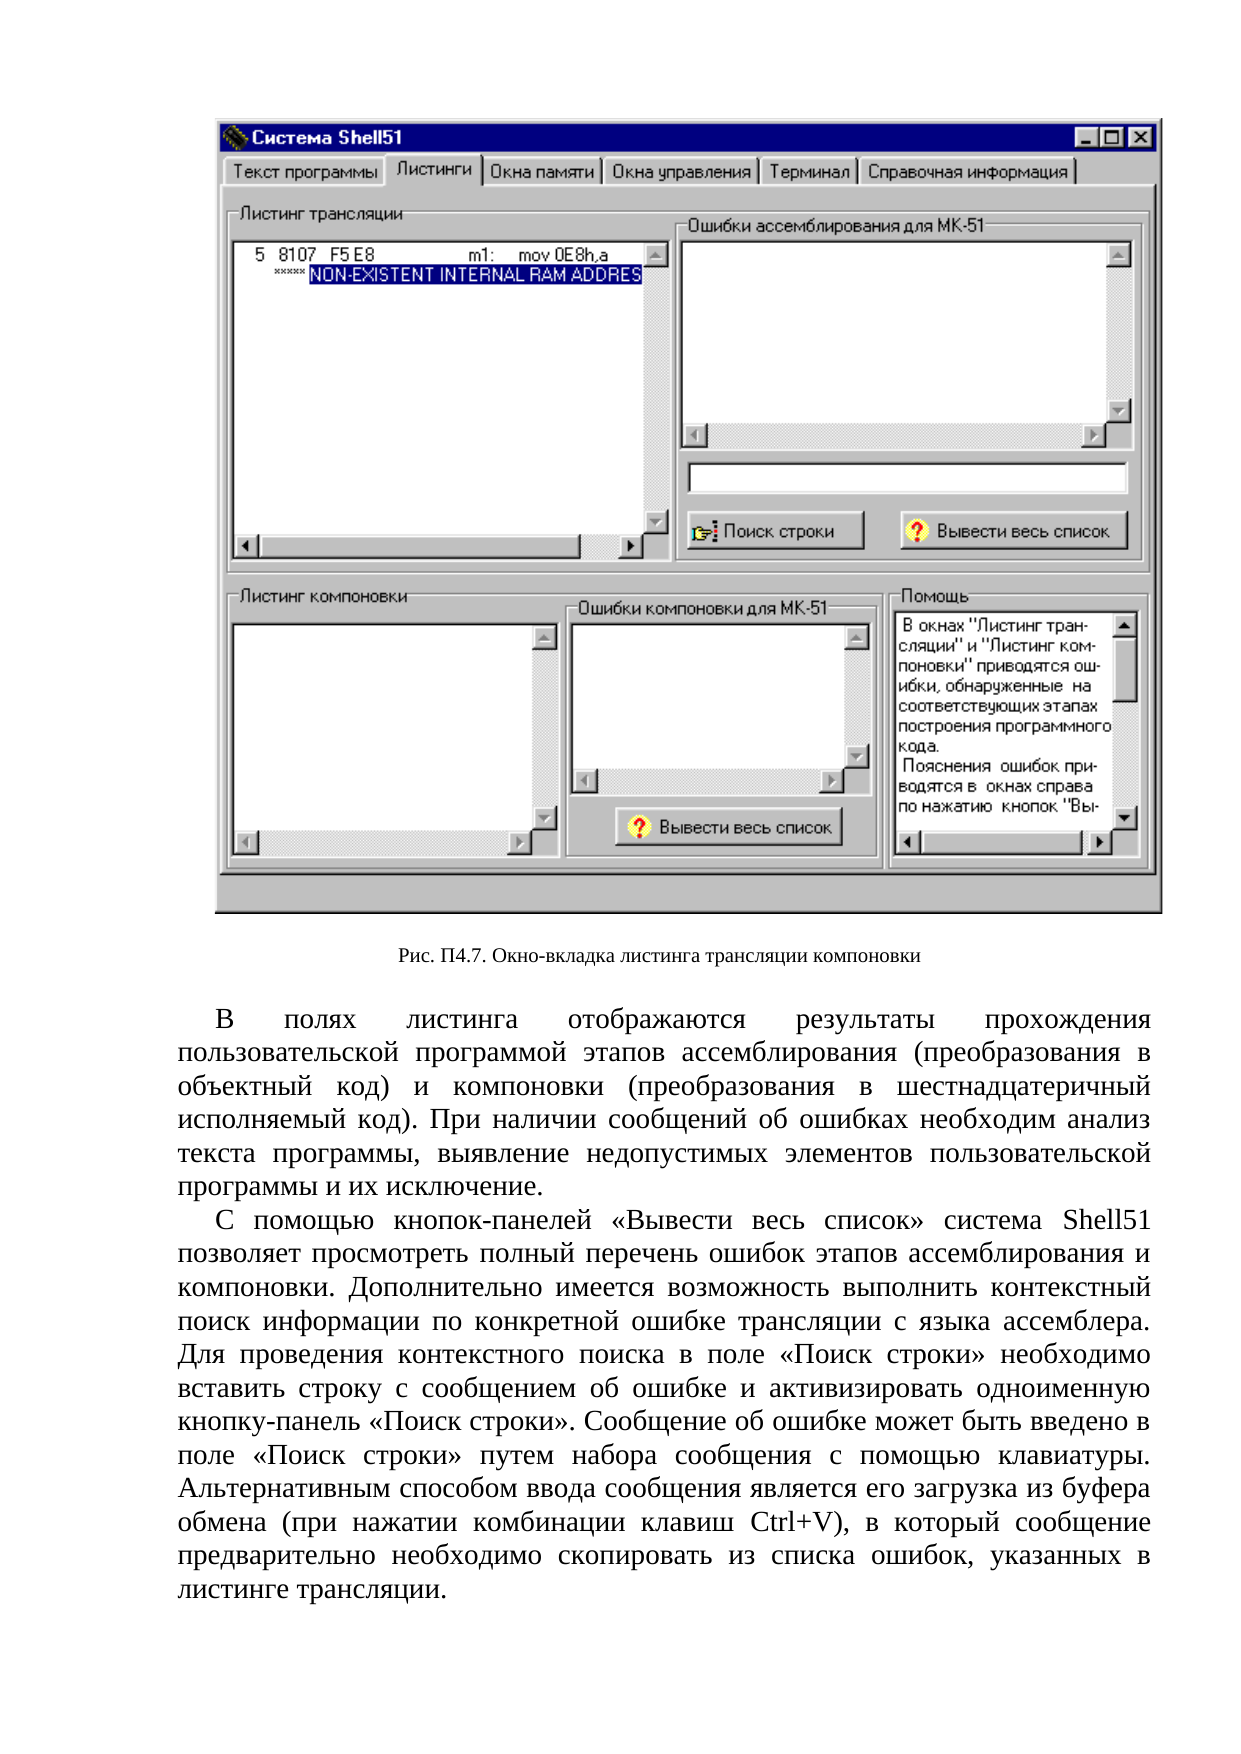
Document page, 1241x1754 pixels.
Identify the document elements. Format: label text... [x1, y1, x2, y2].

text Рис. П4.7. Окно-вкладка листинга трансляции компоновки [251, 943, 1152, 967]
picture [214, 118, 1163, 914]
text В полях листинга отображаются результаты прохождения пользовательской программой этапов ассемблирования (преобразования в объектный код) и компоновки (преобразования в шестнадцатеричный исполняемый код). При наличии сообщений об ошибках необходим анализ текста программы, выявление недопустимых элементов пользовательской программы и их исключение. [177, 1001, 1152, 1202]
text С помощью кнопок-панелей «Вывести весь список» система Shell51 позволяет просмотреть полный перечень ошибок этапов ассемблирования и компоновки. Дополнительно имеется возможность выполнить контекстный поиск информации по конкретной ошибке трансляции с языка ассемблера. Для проведения контекстного поиска в поле «Поиск строки» необходимо вставить строку с сообщением об ошибке и активизировать одноименную кнопку-панель «Поиск строки». Сообщение об ошибке может быть введено в поле «Поиск строки» путем набора сообщения с помощью клавиатуры. Альтернативным способом ввода сообщения является его загрузка из буфера обмена (при нажатии комбинации клавиш Ctrl+V), в который сообщение предварительно необходимо скопировать из списка ошибок, указанных в листинге трансляции. [177, 1202, 1152, 1604]
